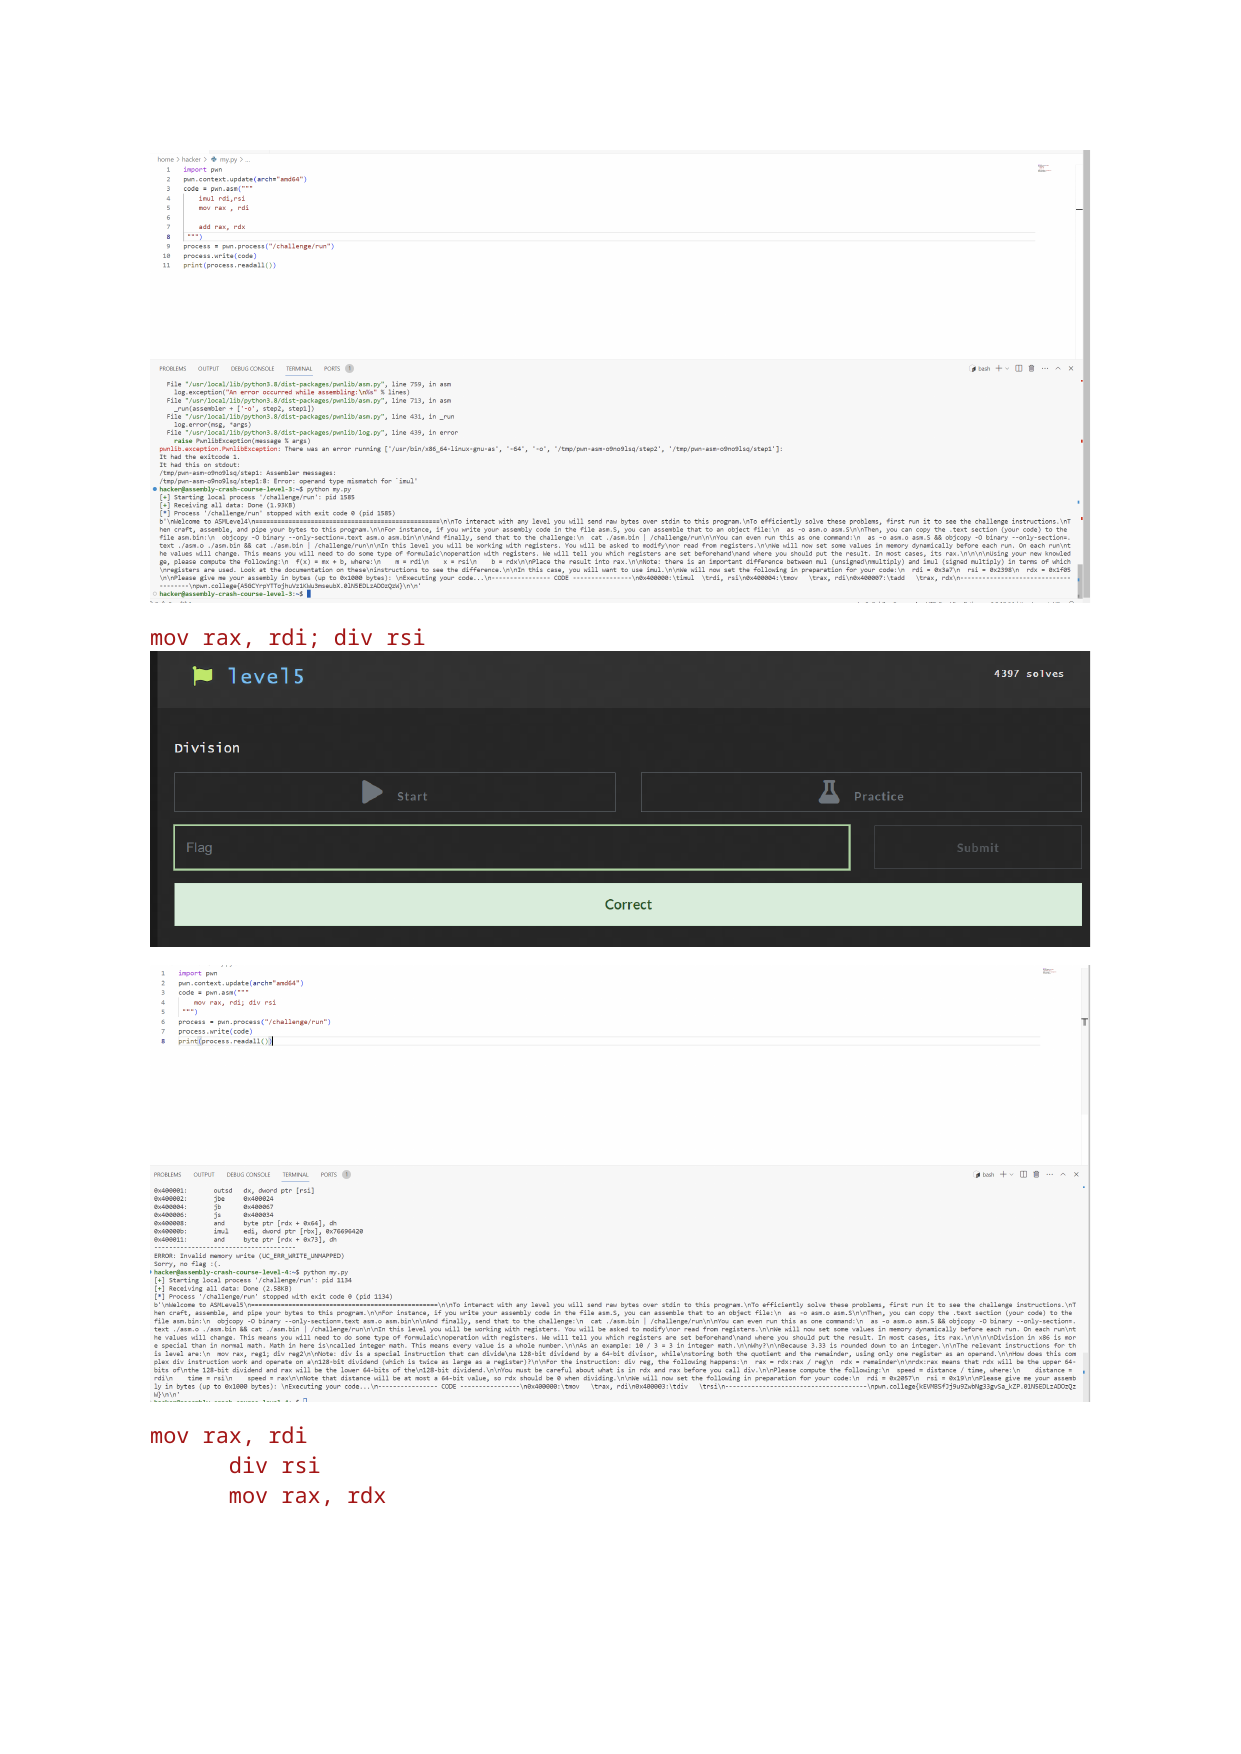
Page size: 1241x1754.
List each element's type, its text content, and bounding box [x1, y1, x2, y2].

text mov rax, rdi [150, 1420, 1090, 1450]
picture [150, 651, 1091, 947]
text mov rax, rdx [150, 1480, 1090, 1510]
picture [150, 965, 1091, 1402]
text mov rax, rdi; div rsi [150, 622, 1090, 651]
text div rsi [150, 1450, 1090, 1480]
picture [150, 150, 1091, 603]
